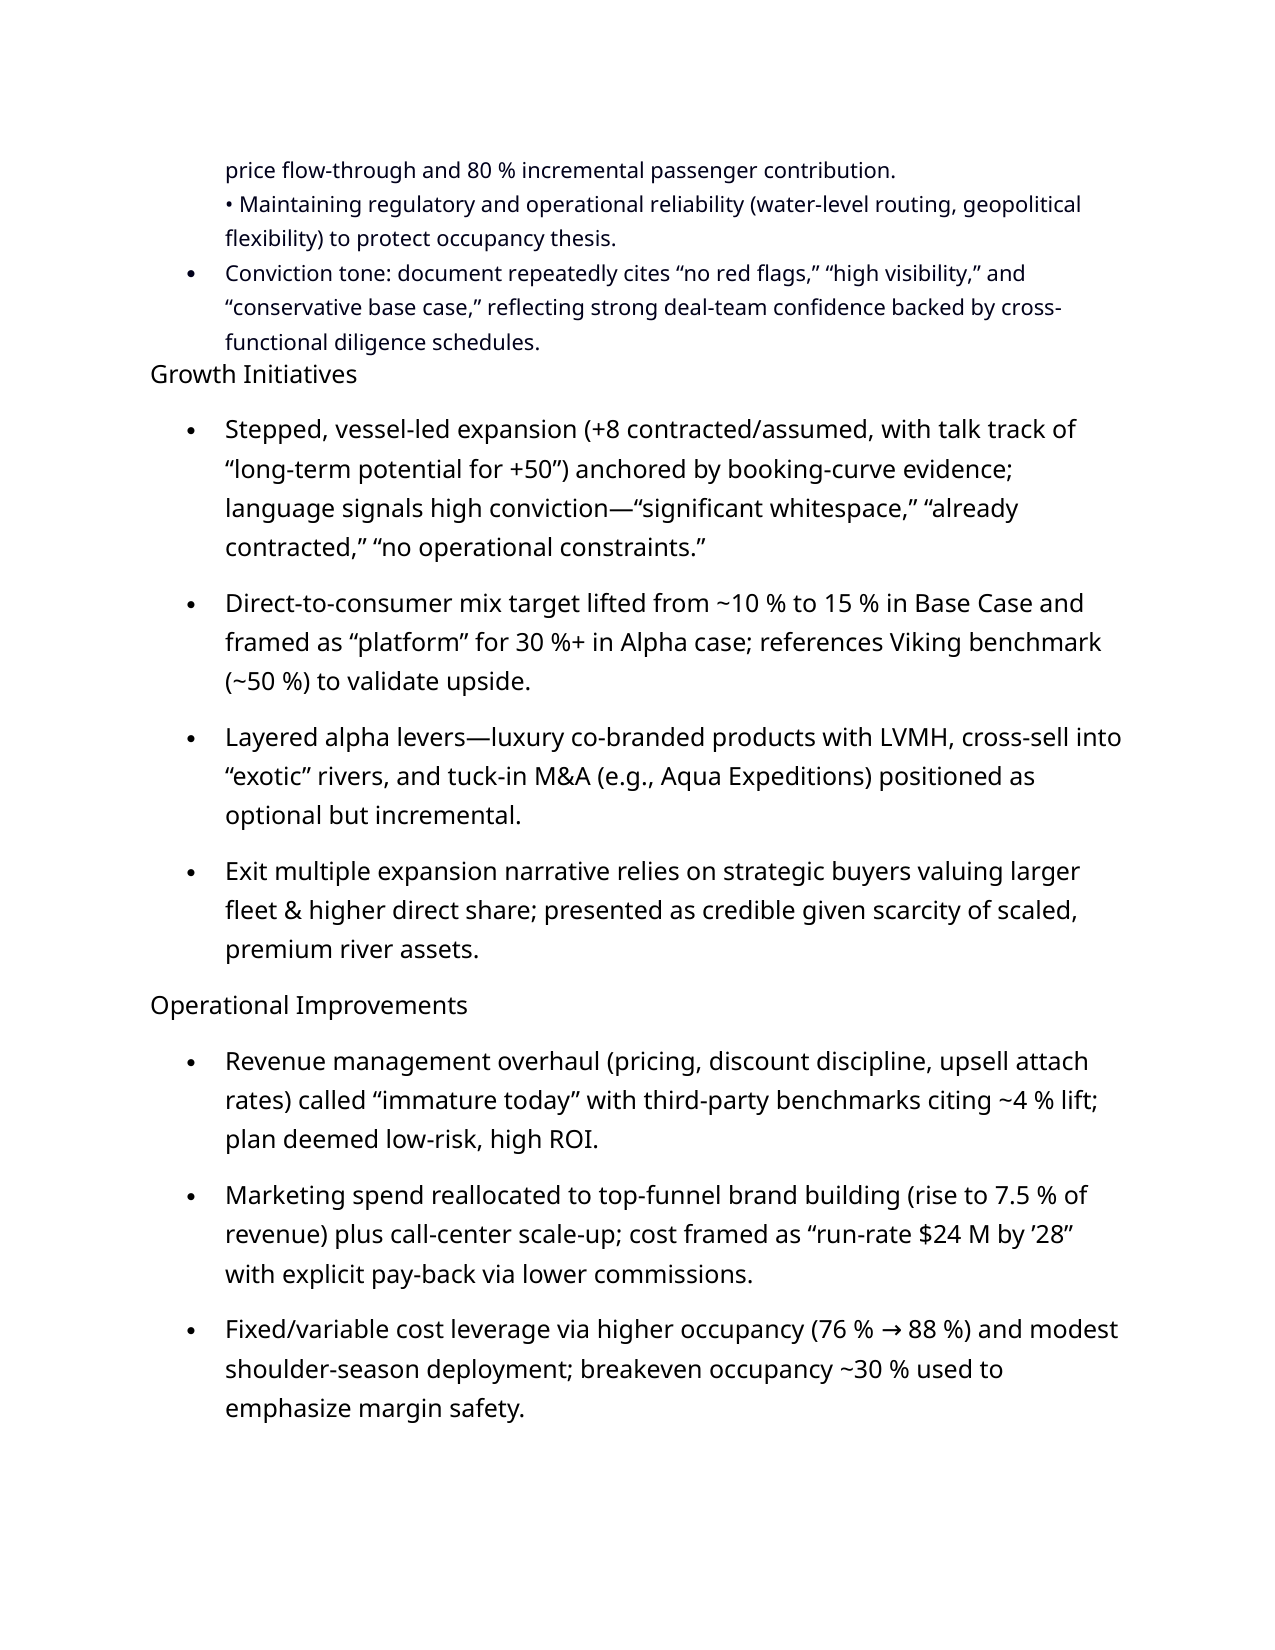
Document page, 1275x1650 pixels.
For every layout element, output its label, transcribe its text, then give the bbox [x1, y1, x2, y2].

list Stepped, vessel-led expansion (+8 contracted/assumed, with talk track of “long-term potential for +50”) anchored by booking-curve evidence; language signals high conviction—“significant whitespace,” “already contracted,” “no operational constraints.” [187, 412, 1125, 564]
list Fixed/variable cost leverage via higher occupancy (76 % → 88 %) and modest shoulder-season deployment; breakeven occupancy ~30 % used to emphasize margin safety. [187, 1312, 1125, 1424]
text Growth Initiatives [150, 356, 1125, 390]
text Operational Improvements [150, 988, 1125, 1022]
list Exit multiple expansion narrative relies on strategic buyers valuing larger fleet & higher direct share; presented as credible given scarcity of scaled, premium river assets. [187, 854, 1125, 966]
list Conviction tone: document repeatedly cites “no red flags,” “high visibility,” and “conservative base case,” reflecting strong deal-team confidence backed by cross-functional diligence schedules. [187, 253, 1125, 356]
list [187, 150, 1125, 253]
list Direct-to-consumer mix target lifted from ~10 % to 15 % in Base Case and framed as “platform” for 30 %+ in Alpha case; references Viking benchmark (~50 %) to validate upside. [187, 585, 1125, 698]
list Marketing spend reallocated to top-funnel brand building (rise to 7.5 % of revenue) plus call-center scale-up; cost framed as “run-rate $24 M by ’28” with explicit pay-back via lower commissions. [187, 1178, 1125, 1290]
list Revenue management overhaul (pricing, discount discipline, upsell attach rates) called “immature today” with third-party benchmarks citing ~4 % lift; plan deemed low-risk, high ROI. [187, 1044, 1125, 1156]
list Layered alpha levers—luxury co-branded products with LVMH, cross-sell into “exotic” rivers, and tuck-in M&A (e.g., Aqua Expeditions) positioned as optional but incremental. [187, 719, 1125, 832]
